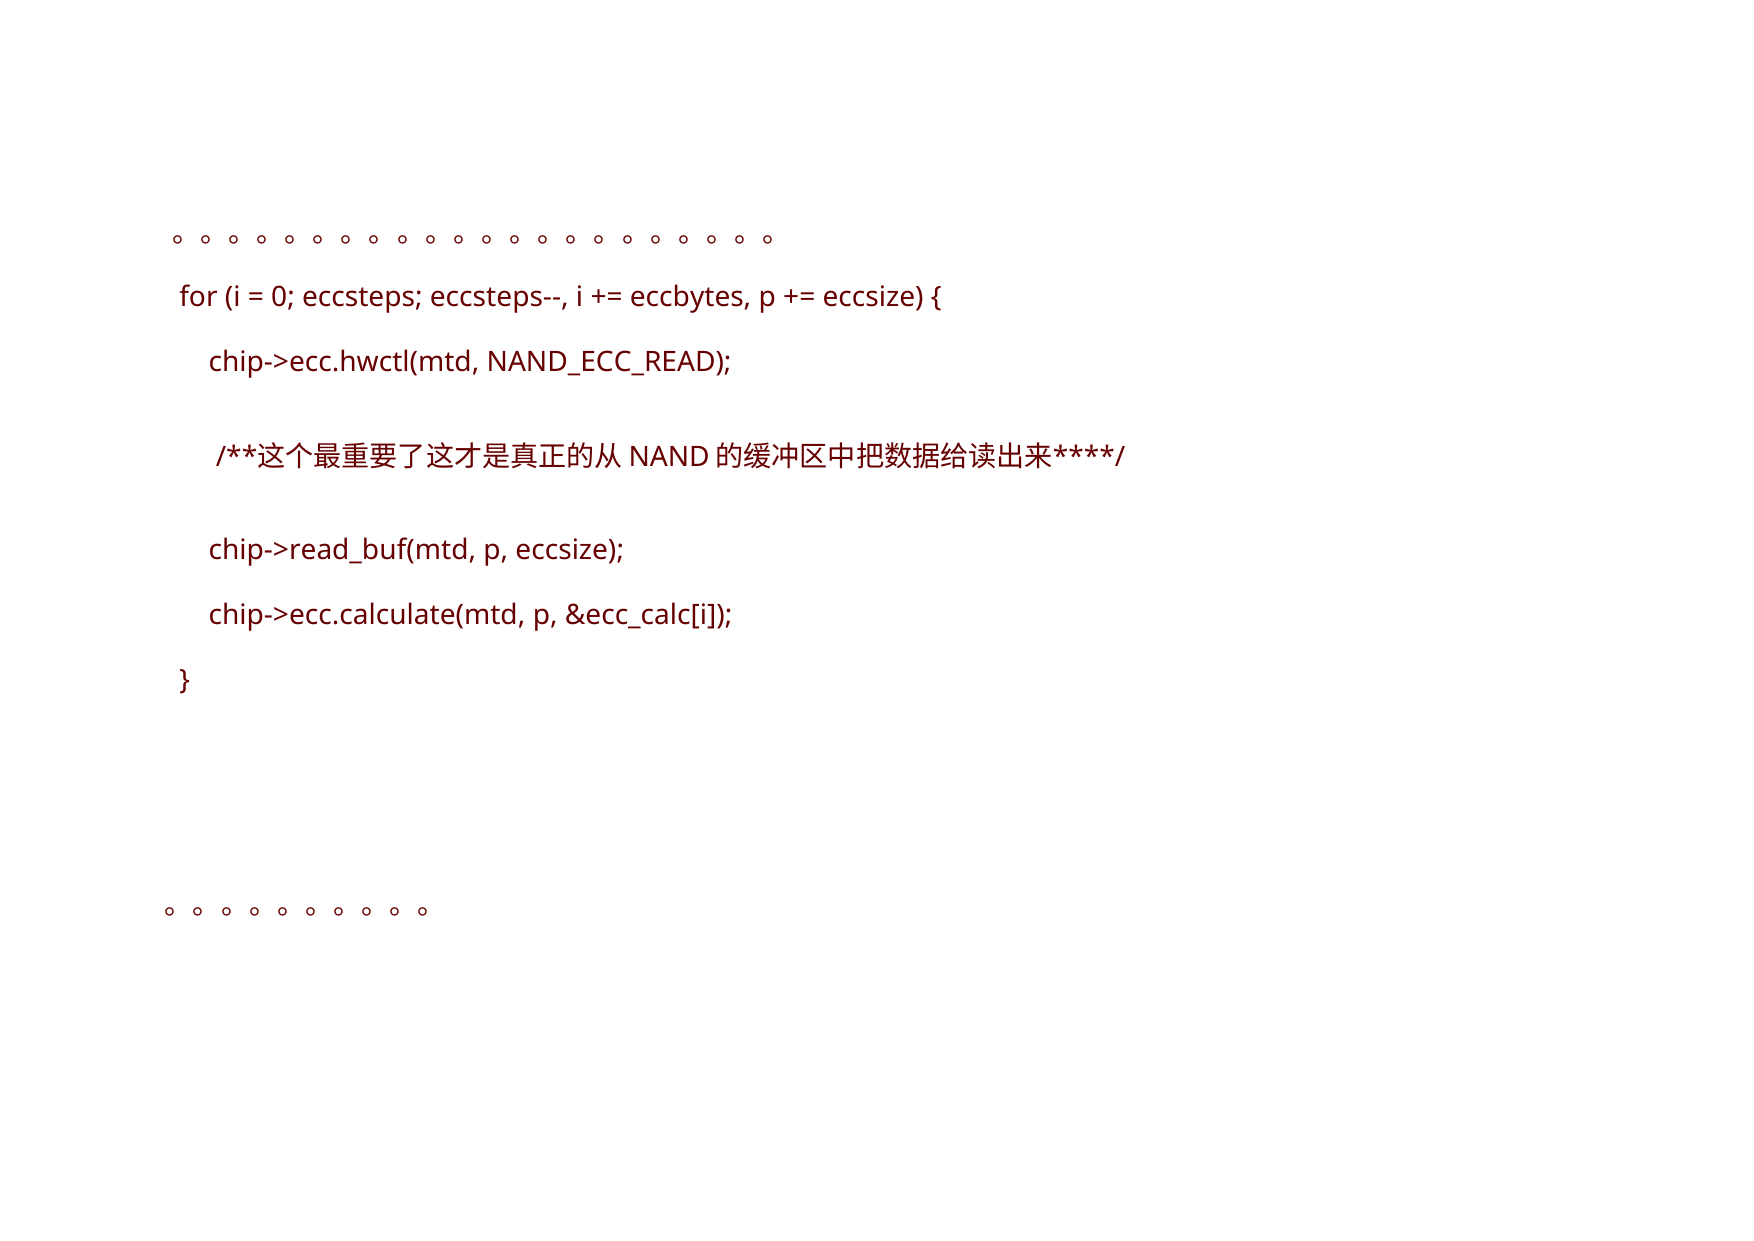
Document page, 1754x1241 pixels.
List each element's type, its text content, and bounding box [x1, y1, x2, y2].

text chip->read_buf(mtd, p, eccsize); chip->ecc.calculate(mtd, p, &ecc_calc[i]); } [150, 516, 1604, 711]
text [150, 740, 1604, 935]
text /**这个最重要了这才是真正的从NAND的缓冲区中把数据给读出来****/ [150, 422, 1604, 487]
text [150, 198, 1604, 393]
